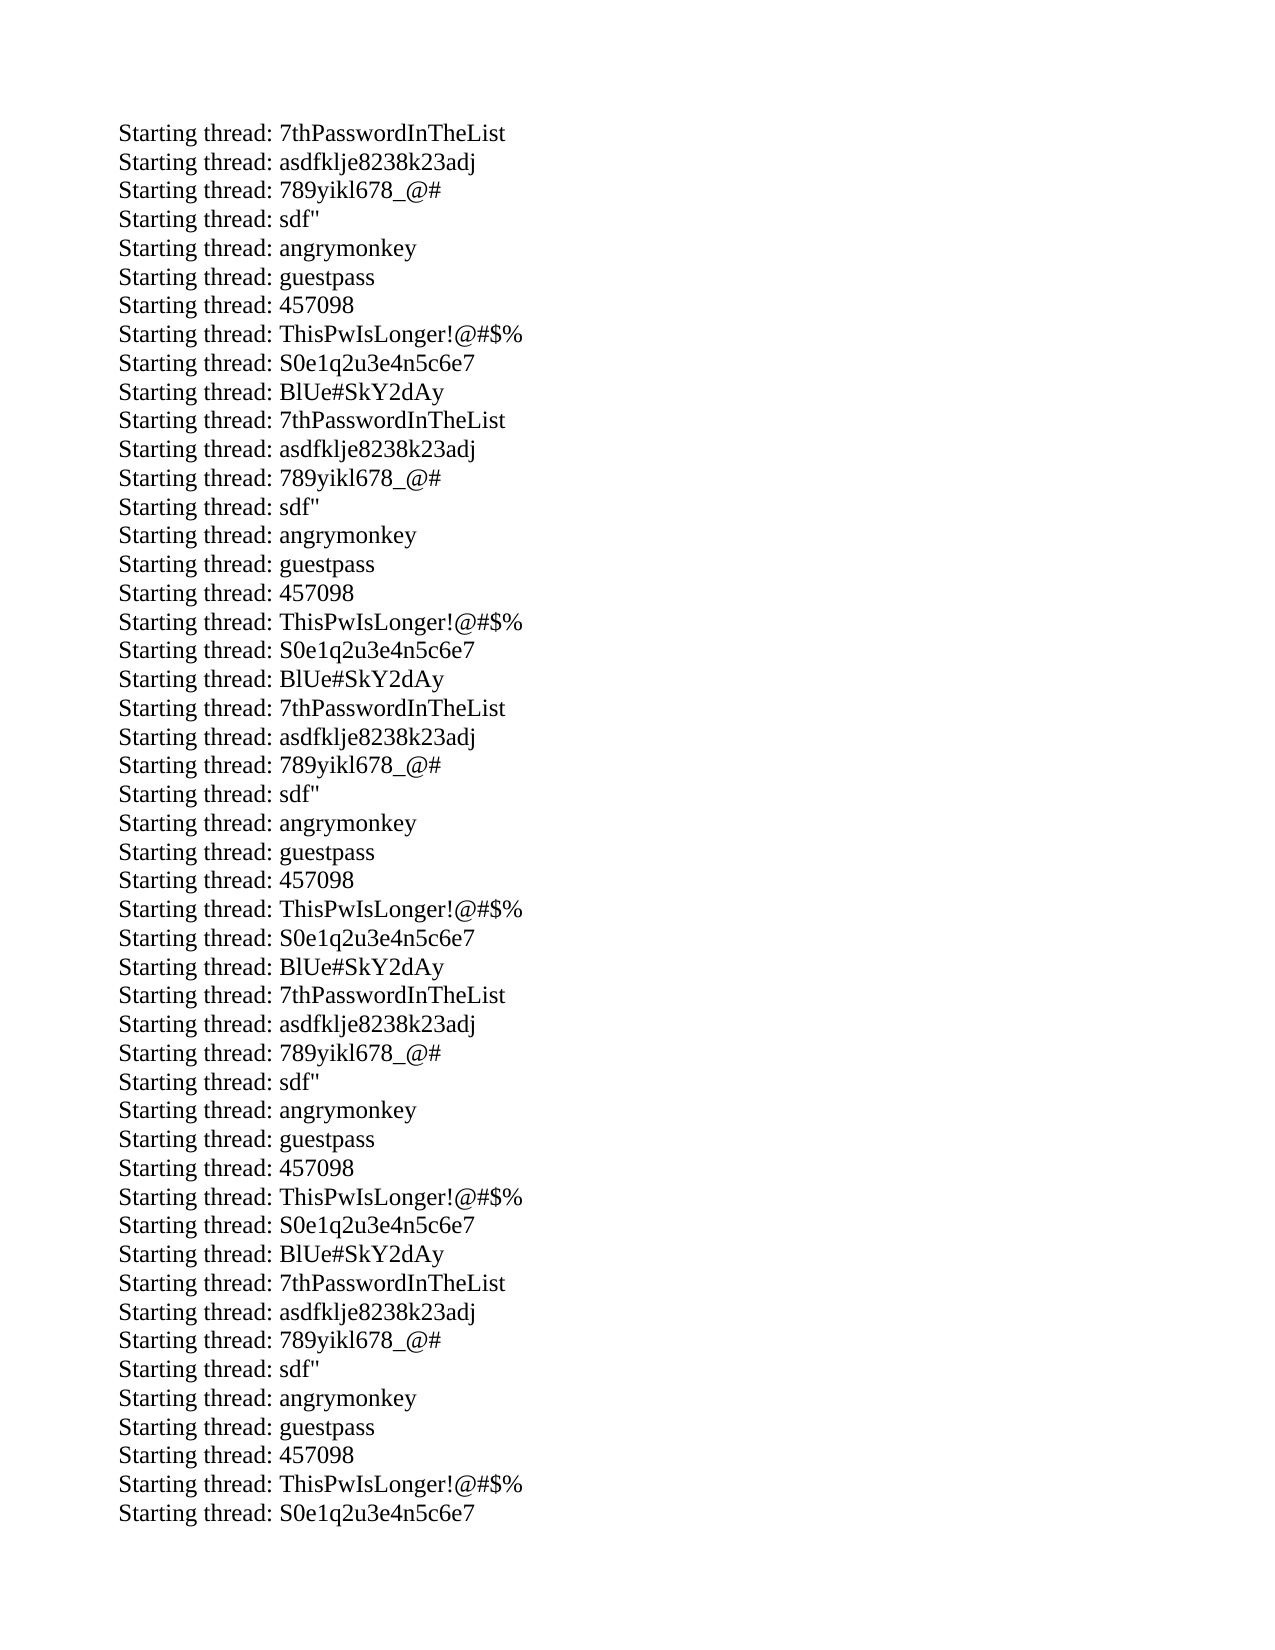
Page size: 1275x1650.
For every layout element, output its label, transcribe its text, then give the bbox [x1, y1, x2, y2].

text Starting thread: asdfklje8238k23adj [118, 434, 1157, 463]
text Starting thread: guestpass [118, 549, 1157, 578]
text Starting thread: guestpass [118, 1124, 1157, 1153]
text Starting thread: asdfklje8238k23adj [118, 722, 1157, 751]
text Starting thread: S0e1q2u3e4n5c6e7 [118, 348, 1157, 377]
text Starting thread: BlUe#SkY2dAy [118, 1239, 1157, 1268]
text Starting thread: BlUe#SkY2dAy [118, 377, 1157, 406]
text Starting thread: asdfklje8238k23adj [118, 1297, 1157, 1326]
text Starting thread: S0e1q2u3e4n5c6e7 [118, 1498, 1157, 1527]
text Starting thread: sdf" [118, 1067, 1157, 1096]
text Starting thread: 789yikl678_@# [118, 751, 1157, 779]
text Starting thread: angrymonkey [118, 233, 1157, 262]
text Starting thread: BlUe#SkY2dAy [118, 952, 1157, 981]
text Starting thread: sdf" [118, 779, 1157, 808]
text Starting thread: ThisPwIsLonger!@#$% [118, 1182, 1157, 1211]
text Starting thread: 457098 [118, 866, 1157, 894]
text Starting thread: sdf" [118, 492, 1157, 521]
text Starting thread: 789yikl678_@# [118, 1038, 1157, 1067]
text Starting thread: guestpass [118, 837, 1157, 866]
text Starting thread: 457098 [118, 1153, 1157, 1182]
text Starting thread: 789yikl678_@# [118, 463, 1157, 492]
text Starting thread: 789yikl678_@# [118, 1326, 1157, 1354]
text Starting thread: 457098 [118, 578, 1157, 607]
text Starting thread: ThisPwIsLonger!@#$% [118, 894, 1157, 923]
text Starting thread: S0e1q2u3e4n5c6e7 [118, 923, 1157, 952]
text Starting thread: 789yikl678_@# [118, 176, 1157, 204]
text Starting thread: sdf" [118, 1354, 1157, 1383]
text Starting thread: 457098 [118, 1441, 1157, 1469]
text Starting thread: asdfklje8238k23adj [118, 147, 1157, 176]
text Starting thread: BlUe#SkY2dAy [118, 664, 1157, 693]
text Starting thread: angrymonkey [118, 521, 1157, 549]
text Starting thread: S0e1q2u3e4n5c6e7 [118, 1211, 1157, 1239]
text Starting thread: 7thPasswordInTheList [118, 693, 1157, 722]
text Starting thread: angrymonkey [118, 1383, 1157, 1412]
text Starting thread: 7thPasswordInTheList [118, 118, 1157, 147]
text Starting thread: guestpass [118, 1412, 1157, 1441]
text Starting thread: angrymonkey [118, 1096, 1157, 1124]
text Starting thread: 457098 [118, 291, 1157, 319]
text Starting thread: ThisPwIsLonger!@#$% [118, 607, 1157, 636]
text Starting thread: guestpass [118, 262, 1157, 291]
text Starting thread: angrymonkey [118, 808, 1157, 837]
text Starting thread: ThisPwIsLonger!@#$% [118, 319, 1157, 348]
text Starting thread: asdfklje8238k23adj [118, 1009, 1157, 1038]
text Starting thread: S0e1q2u3e4n5c6e7 [118, 636, 1157, 664]
text Starting thread: ThisPwIsLonger!@#$% [118, 1469, 1157, 1498]
text Starting thread: 7thPasswordInTheList [118, 406, 1157, 434]
text Starting thread: 7thPasswordInTheList [118, 1268, 1157, 1297]
text Starting thread: sdf" [118, 204, 1157, 233]
text Starting thread: 7thPasswordInTheList [118, 981, 1157, 1009]
